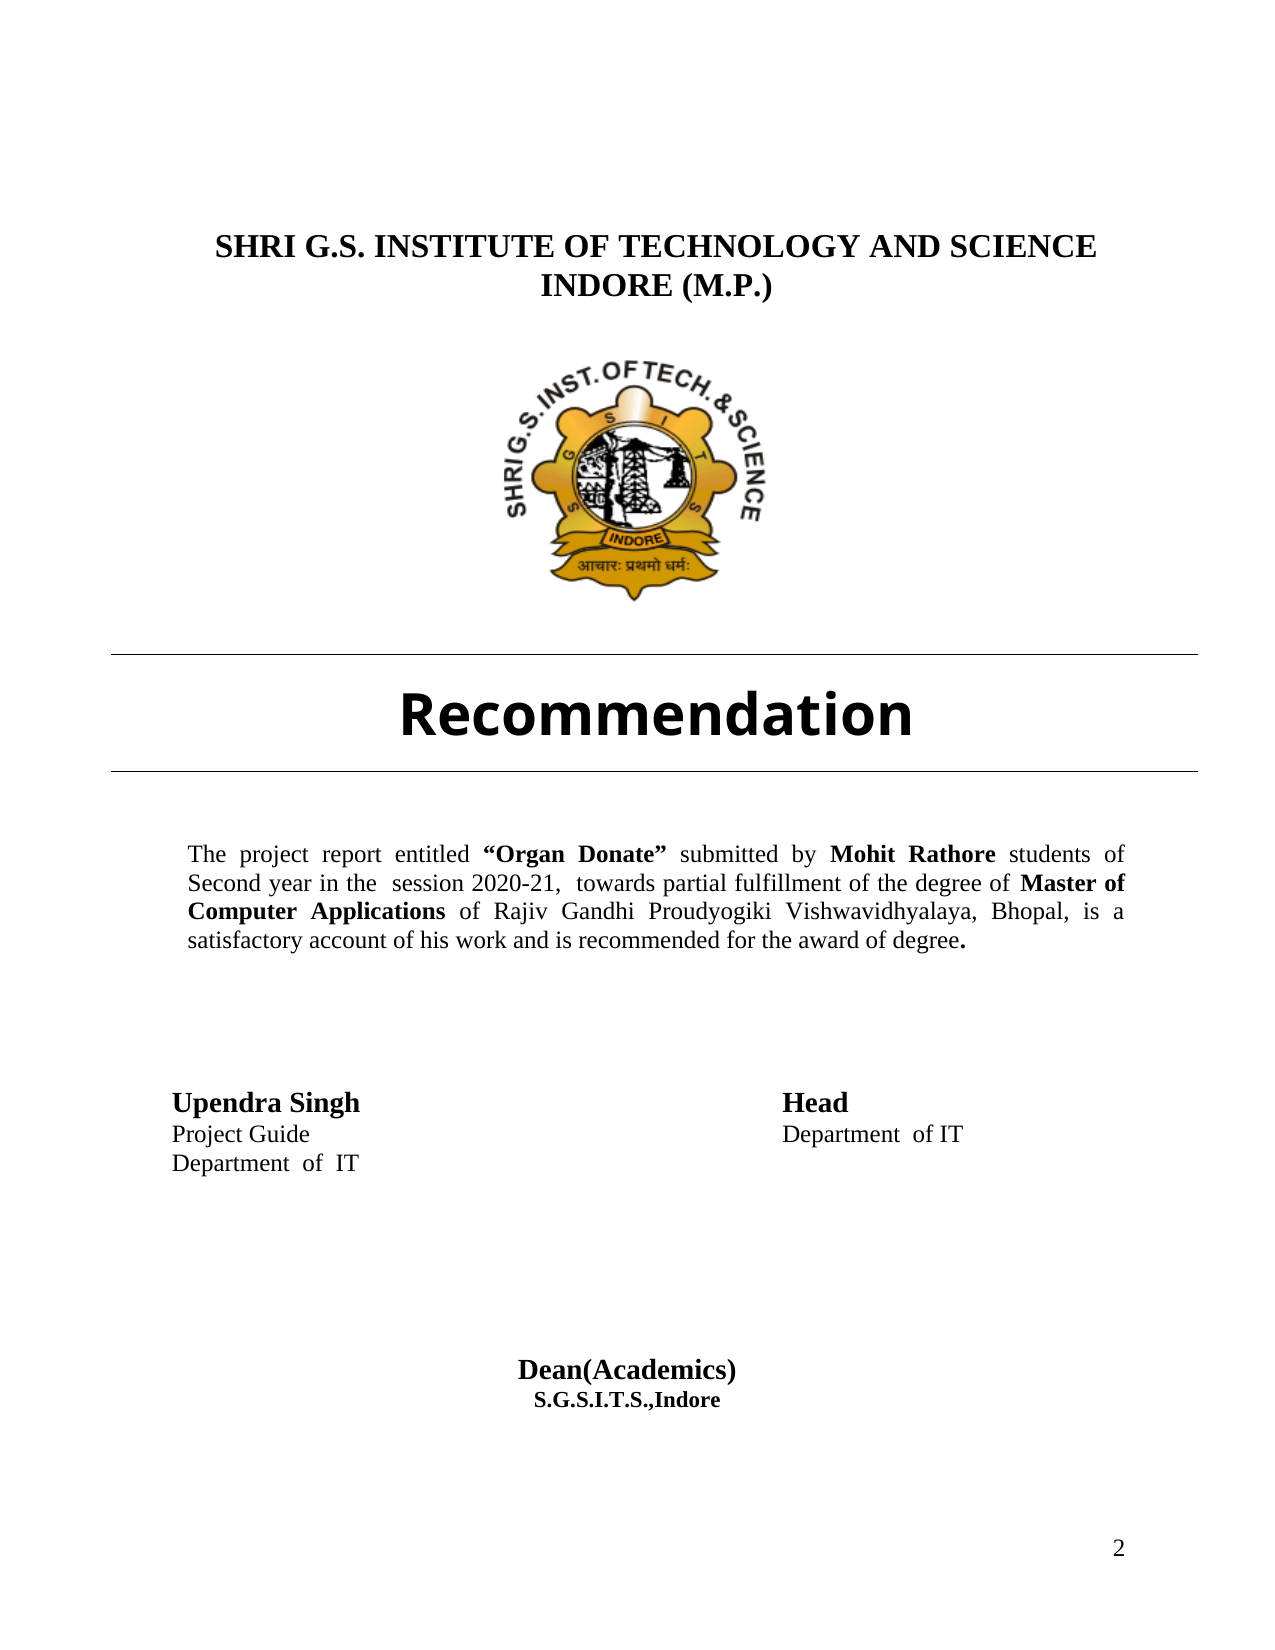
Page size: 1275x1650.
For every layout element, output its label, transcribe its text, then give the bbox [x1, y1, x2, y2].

text INDORE (M.P.) [187, 265, 1125, 303]
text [187, 227, 1125, 265]
text Recommendation [187, 673, 1125, 753]
picture [503, 360, 766, 602]
text The project report entitled “Organ Donate” submitted by Mohit Rathore students of Second year in the session 2020-21, towards partial fulfillment of the degree of Master of Computer Applications of Rajiv Gandhi Proudyogiki Vishwavidhyalaya, Bhopal, is a satisfactory account of his work and is recommended for the award of degree. [187, 839, 1125, 954]
